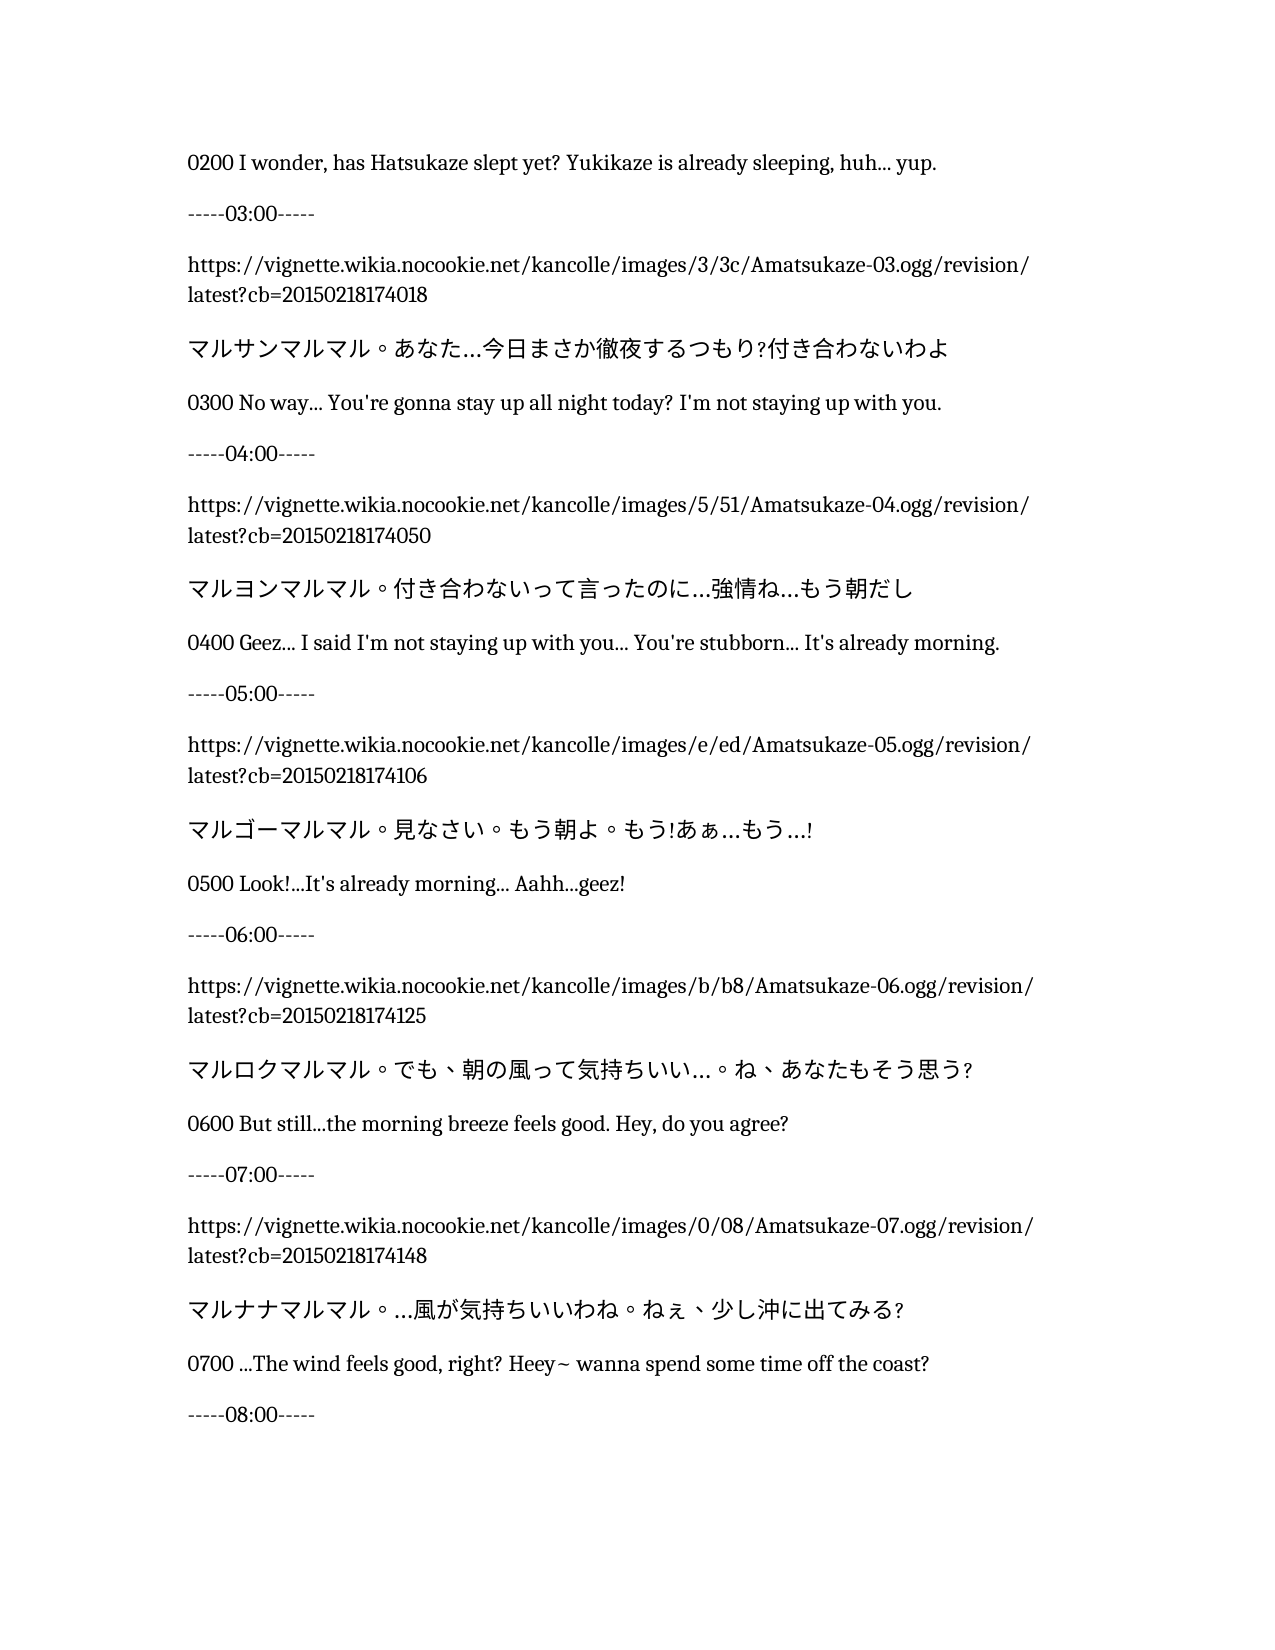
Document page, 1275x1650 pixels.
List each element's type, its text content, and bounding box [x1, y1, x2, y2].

text -----06:00----- [187, 921, 1087, 948]
text 0300 No way... You're gonna stay up all night today? I'm not staying up with you. [187, 390, 1087, 416]
text -----08:00----- [187, 1402, 1087, 1428]
text マルサンマルマル。あなた…今日まさか徹夜するつもり?付き合わないわよ [187, 333, 1087, 364]
text マルヨンマルマル。付き合わないって言ったのに…強情ね…もう朝だし [187, 573, 1087, 605]
text -----05:00----- [187, 681, 1087, 708]
text 0600 But still...the morning breeze feels good. Hey, do you agree? [187, 1110, 1087, 1137]
text https://vignette.wikia.nocookie.net/kancolle/images/0/08/Amatsukaze-07.ogg/revision/latest?cb=20150218174148 [187, 1212, 1087, 1269]
text マルナナマルマル。…風が気持ちいいわね。ねぇ、少し沖に出てみる? [187, 1294, 1087, 1325]
text 0500 Look!...It's already morning... Aahh...geez! [187, 870, 1087, 897]
text 0200 I wonder, has Hatsukaze slept yet? Yukikaze is already sleeping, huh... yup. [187, 150, 1087, 176]
text マルロクマルマル。でも、朝の風って気持ちいい…。ね、あなたもそう思う? [187, 1054, 1087, 1085]
text https://vignette.wikia.nocookie.net/kancolle/images/e/ed/Amatsukaze-05.ogg/revision/latest?cb=20150218174106 [187, 732, 1087, 789]
text https://vignette.wikia.nocookie.net/kancolle/images/3/3c/Amatsukaze-03.ogg/revision/latest?cb=20150218174018 [187, 252, 1087, 309]
text -----03:00----- [187, 201, 1087, 227]
text マルゴーマルマル。見なさい。もう朝よ。もう!あぁ…もう…! [187, 813, 1087, 845]
text https://vignette.wikia.nocookie.net/kancolle/images/b/b8/Amatsukaze-06.ogg/revision/latest?cb=20150218174125 [187, 972, 1087, 1029]
text 0400 Geez... I said I'm not staying up with you... You're stubborn... It's already morning. [187, 630, 1087, 657]
text 0700 ...The wind feels good, right? Heey~ wanna spend some time off the coast? [187, 1351, 1087, 1377]
text -----07:00----- [187, 1161, 1087, 1188]
text -----04:00----- [187, 441, 1087, 467]
text https://vignette.wikia.nocookie.net/kancolle/images/5/51/Amatsukaze-04.ogg/revision/latest?cb=20150218174050 [187, 492, 1087, 549]
